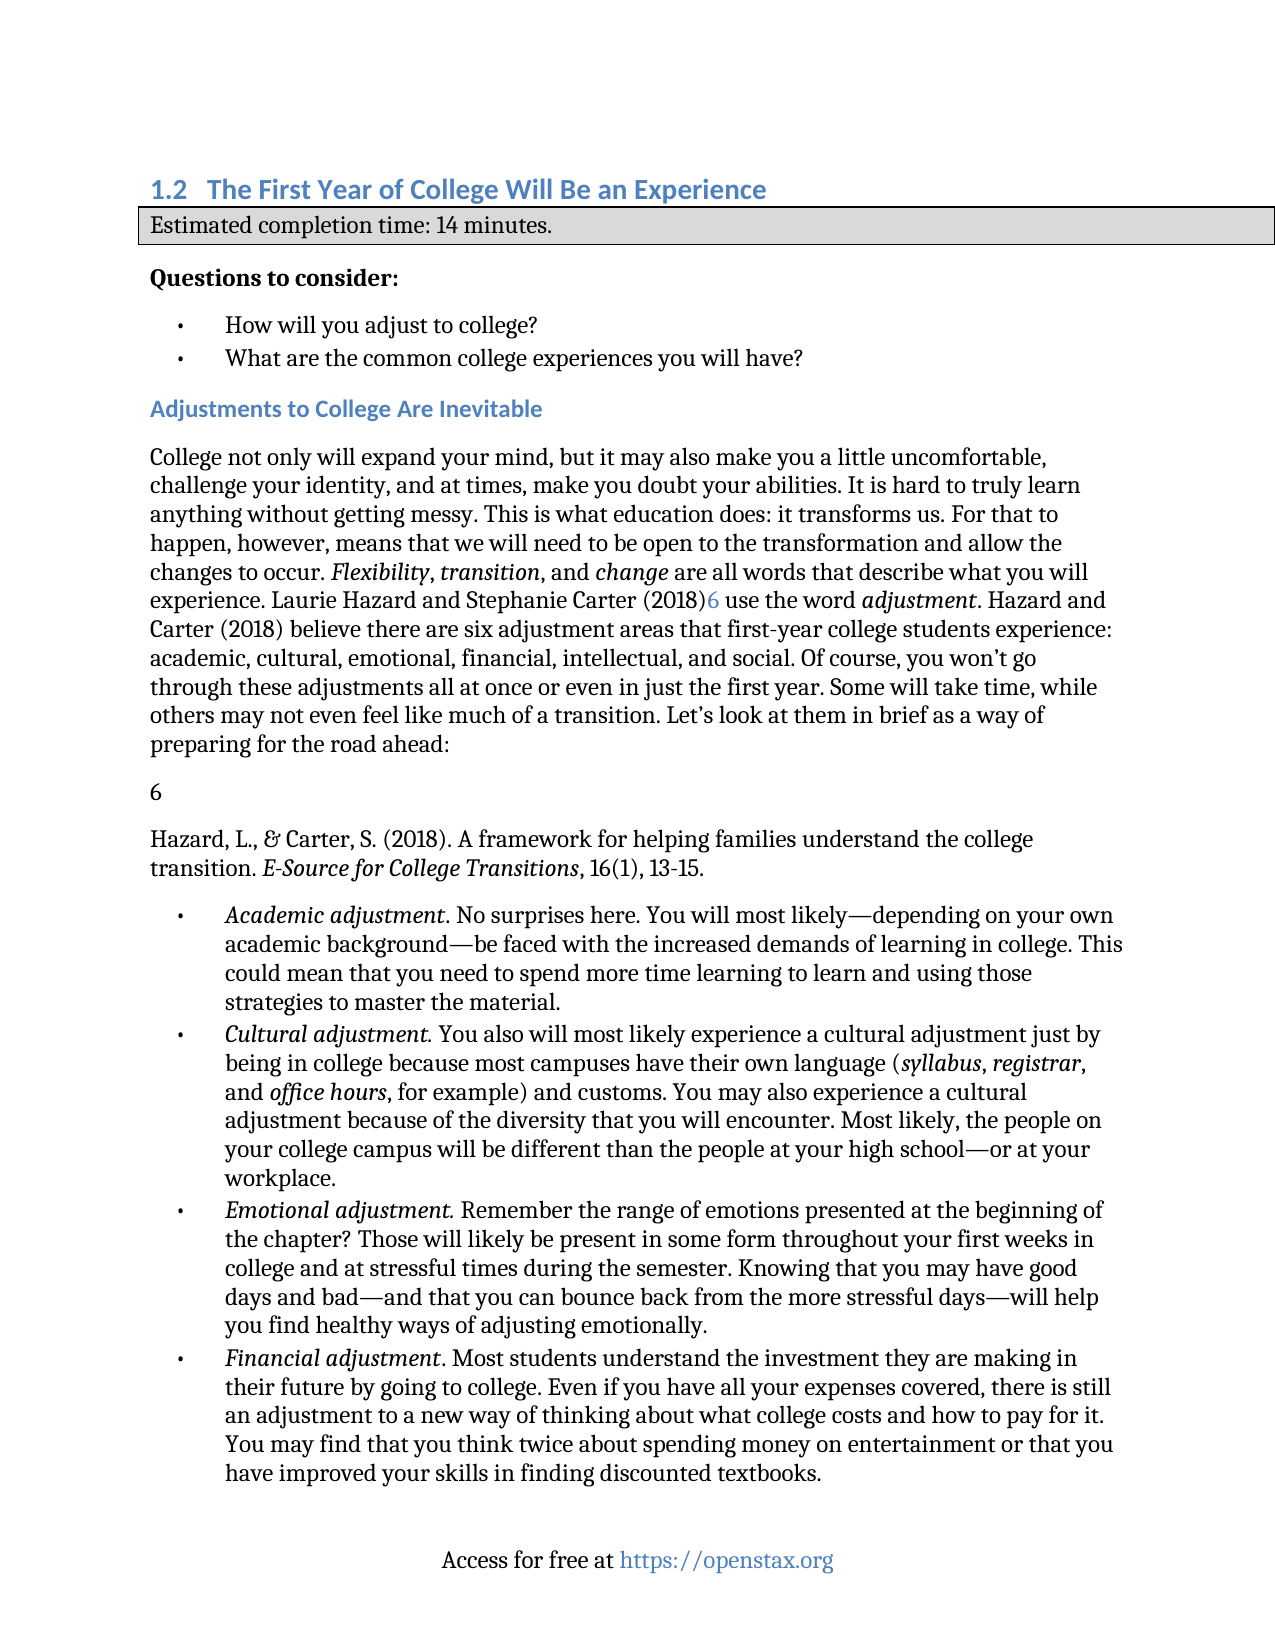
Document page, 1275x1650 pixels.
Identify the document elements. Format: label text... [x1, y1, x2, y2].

text 6 [150, 777, 1125, 806]
subtitle 1.2 The First Year of College Will Be an Experience [150, 171, 1125, 206]
list Academic adjustment. No surprises here. You will most likely—depending on your own academic background—be faced with the increased demands of learning in college. This could mean that you need to spend more time learning to learn and using those strategies to master the material. [175, 901, 1125, 1016]
text Questions to consider: [150, 263, 1125, 292]
list Financial adjustment. Most students understand the investment they are making in their future by going to college. Even if you have all your expenses covered, there is still an adjustment to a new way of thinking about what college costs and how to pay for it. You may find that you think twice about spending money on entertainment or that you have improved your skills in finding discounted textbooks. [175, 1344, 1125, 1487]
list Emotional adjustment. Remember the range of emotions presented at the beginning of the chapter? Those will likely be present in some form throughout your first weeks in college and at stressful times during the semester. Knowing that you may have good days and bad—and that you can bounce back from the more stressful days—will help you find healthy ways of adjusting emotionally. [175, 1196, 1125, 1340]
list How will you adjust to college? [175, 311, 1125, 340]
table_header Estimated completion time: 14 minutes. [139, 208, 1274, 244]
text College not only will expand your mind, but it may also make you a little uncomfortable, challenge your identity, and at times, make you doubt your abilities. It is hard to truly learn anything without getting messy. This is what education does: it transforms us. For that to happen, however, means that we will need to be open to the transformation and allow the changes to occur. Flexibility, transition, and change are all words that describe what you will experience. Laurie Hazard and Stephanie Carter (2018)6 use the word adjustment. Hazard and Carter (2018) believe there are six adjustment areas that first-year college students experience: academic, cultural, emotional, financial, intellectual, and social. Of course, you won’t go through these adjustments all at once or even in just the first year. Some will take time, while others may not even feel like much of a transition. Let’s look at them in brief as a way of preparing for the road ahead: [150, 442, 1125, 759]
list What are the common college experiences you will have? [175, 343, 1125, 372]
text Hazard, L., & Carter, S. (2018). A framework for helping families understand the college transition. E-Source for College Transitions, 16(1), 13-15. [150, 825, 1125, 882]
list Cultural adjustment. You also will most likely experience a cultural adjustment just by being in college because most campuses have their own language (syllabus, registrar, and office hours, for example) and customs. You may also experience a cultural adjustment because of the diversity that you will encounter. Most likely, the people on your college campus will be different than the people at your high school—or at your workplace. [175, 1020, 1125, 1192]
subtitle Adjustments to College Are Inevitable [150, 393, 1125, 424]
